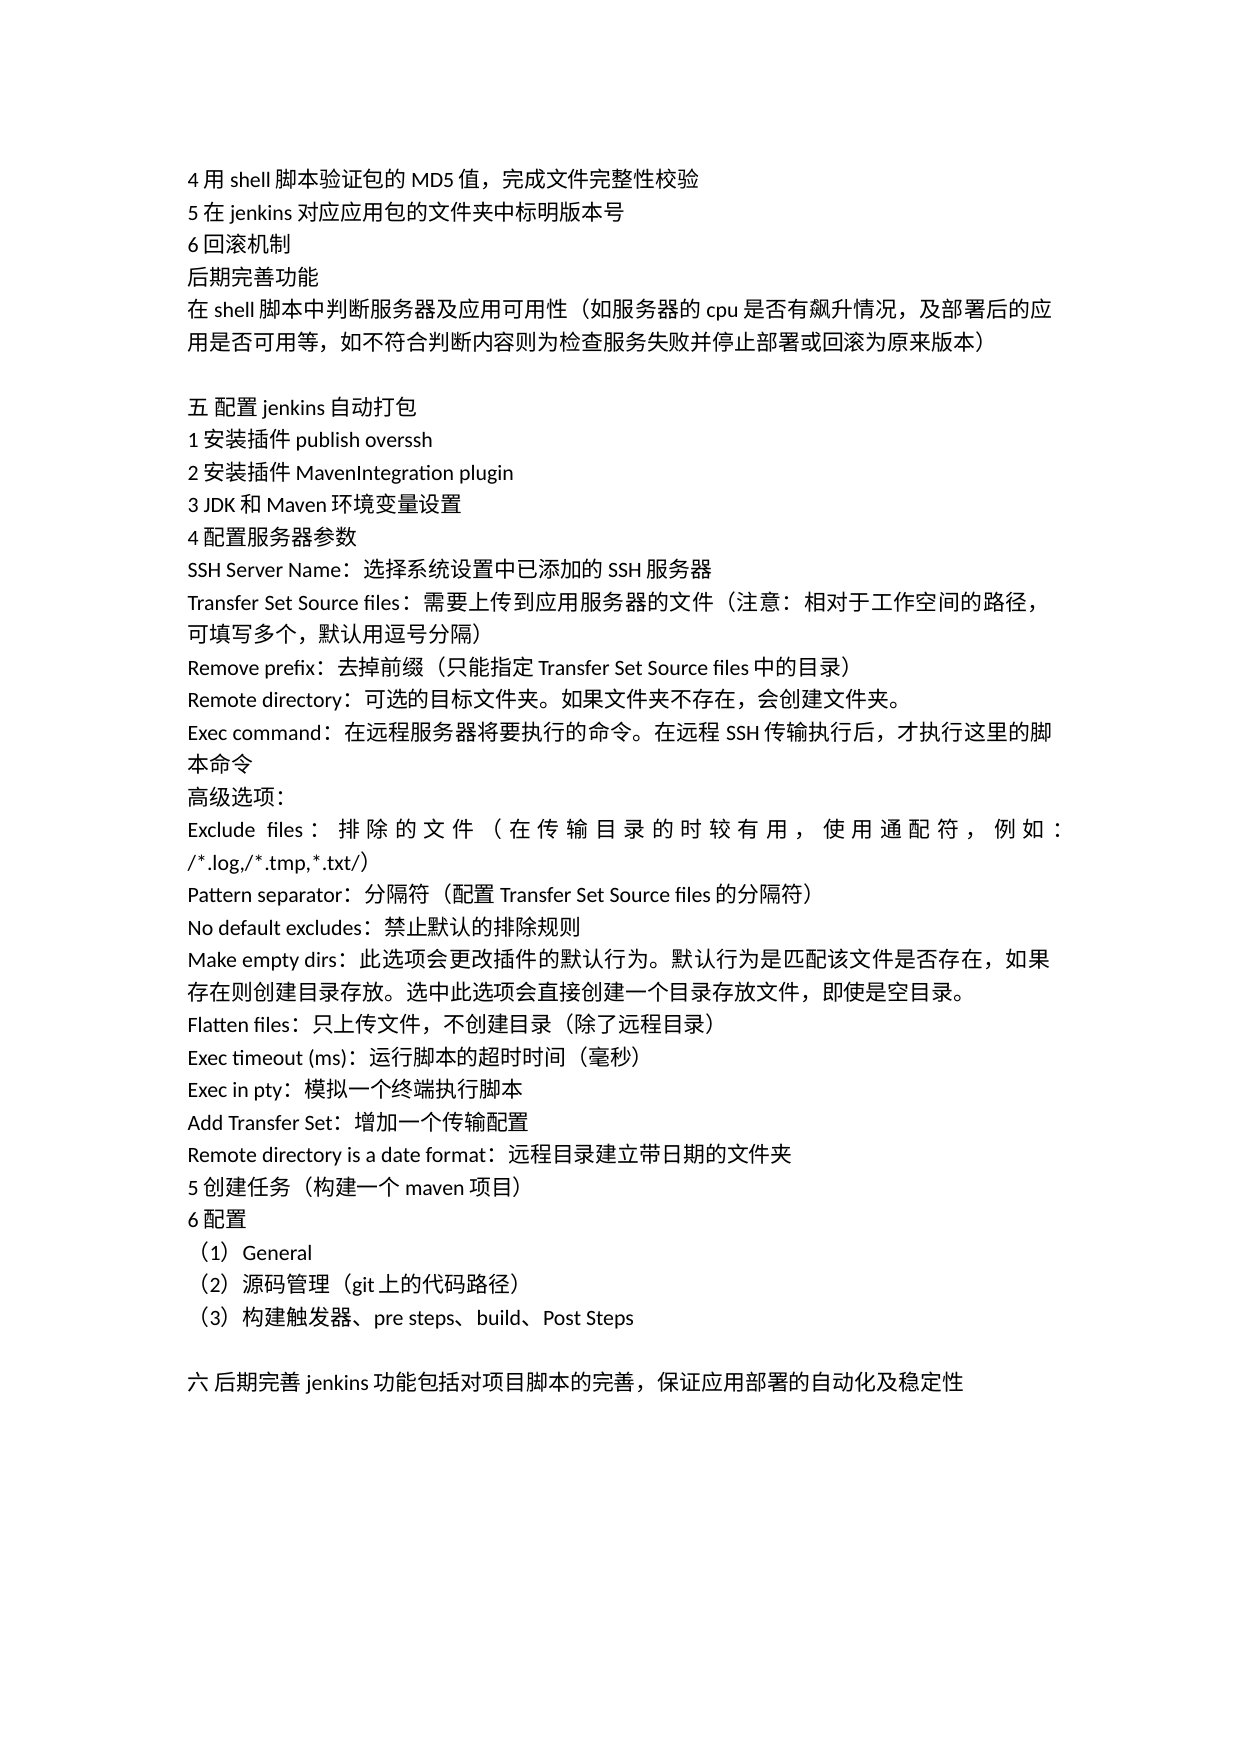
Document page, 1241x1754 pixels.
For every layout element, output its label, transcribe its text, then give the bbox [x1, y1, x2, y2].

text Flatten files：只上传文件，不创建目录（除了远程目录） [187, 1007, 1053, 1039]
text 6 配置 [187, 1202, 1053, 1234]
text Exclude files：排除的文件（在传输目录的时较有用，使用通配符，例如：/*.log,/*.tmp,*.txt/） [187, 812, 1053, 877]
text 五 配置jenkins自动打包 [187, 389, 1053, 422]
text 后期完善功能 [187, 259, 1053, 292]
text Exec command：在远程服务器将要执行的命令。在远程SSH传输执行后，才执行这里的脚本命令 [187, 714, 1053, 779]
text Remote directory is a date format：远程目录建立带日期的文件夹 [187, 1137, 1053, 1169]
text 1 安装插件publish overssh [187, 422, 1053, 454]
text 5 创建任务（构建一个maven项目） [187, 1169, 1053, 1202]
text SSH Server Name：选择系统设置中已添加的SSH服务器 [187, 552, 1053, 584]
text （1）General [187, 1234, 1053, 1267]
text 4 用shell脚本验证包的MD5值，完成文件完整性校验 [187, 162, 1053, 194]
text Add Transfer Set：增加一个传输配置 [187, 1104, 1053, 1137]
text （2）源码管理（git上的代码路径） [187, 1267, 1053, 1299]
text 2 安装插件MavenIntegration plugin [187, 454, 1053, 487]
text 六 后期完善jenkins功能包括对项目脚本的完善，保证应用部署的自动化及稳定性 [187, 1364, 1053, 1397]
text Transfer Set Source files：需要上传到应用服务器的文件（注意：相对于工作空间的路径，可填写多个，默认用逗号分隔） [187, 584, 1053, 649]
text 在shell脚本中判断服务器及应用可用性（如服务器的cpu是否有飙升情况，及部署后的应用是否可用等，如不符合判断内容则为检查服务失败并停止部署或回滚为原来版本） [187, 292, 1053, 357]
text Pattern separator：分隔符（配置Transfer Set Source files的分隔符） [187, 877, 1053, 909]
text 6 回滚机制 [187, 227, 1053, 259]
text No default excludes：禁止默认的排除规则 [187, 909, 1053, 942]
text Exec in pty：模拟一个终端执行脚本 [187, 1072, 1053, 1104]
text Remove prefix：去掉前缀（只能指定Transfer Set Source files中的目录） [187, 649, 1053, 682]
text 3 JDK和Maven环境变量设置 [187, 487, 1053, 519]
text 4 配置服务器参数 [187, 519, 1053, 552]
text 高级选项： [187, 779, 1053, 812]
text Remote directory：可选的目标文件夹。如果文件夹不存在，会创建文件夹。 [187, 682, 1053, 714]
text Make empty dirs：此选项会更改插件的默认行为。默认行为是匹配该文件是否存在，如果存在则创建目录存放。选中此选项会直接创建一个目录存放文件，即使是空目录。 [187, 942, 1053, 1007]
text Exec timeout (ms)：运行脚本的超时时间（毫秒） [187, 1039, 1053, 1072]
text 5 在jenkins对应应用包的文件夹中标明版本号 [187, 194, 1053, 227]
text （3）构建触发器、pre steps、build、Post Steps [187, 1299, 1053, 1332]
